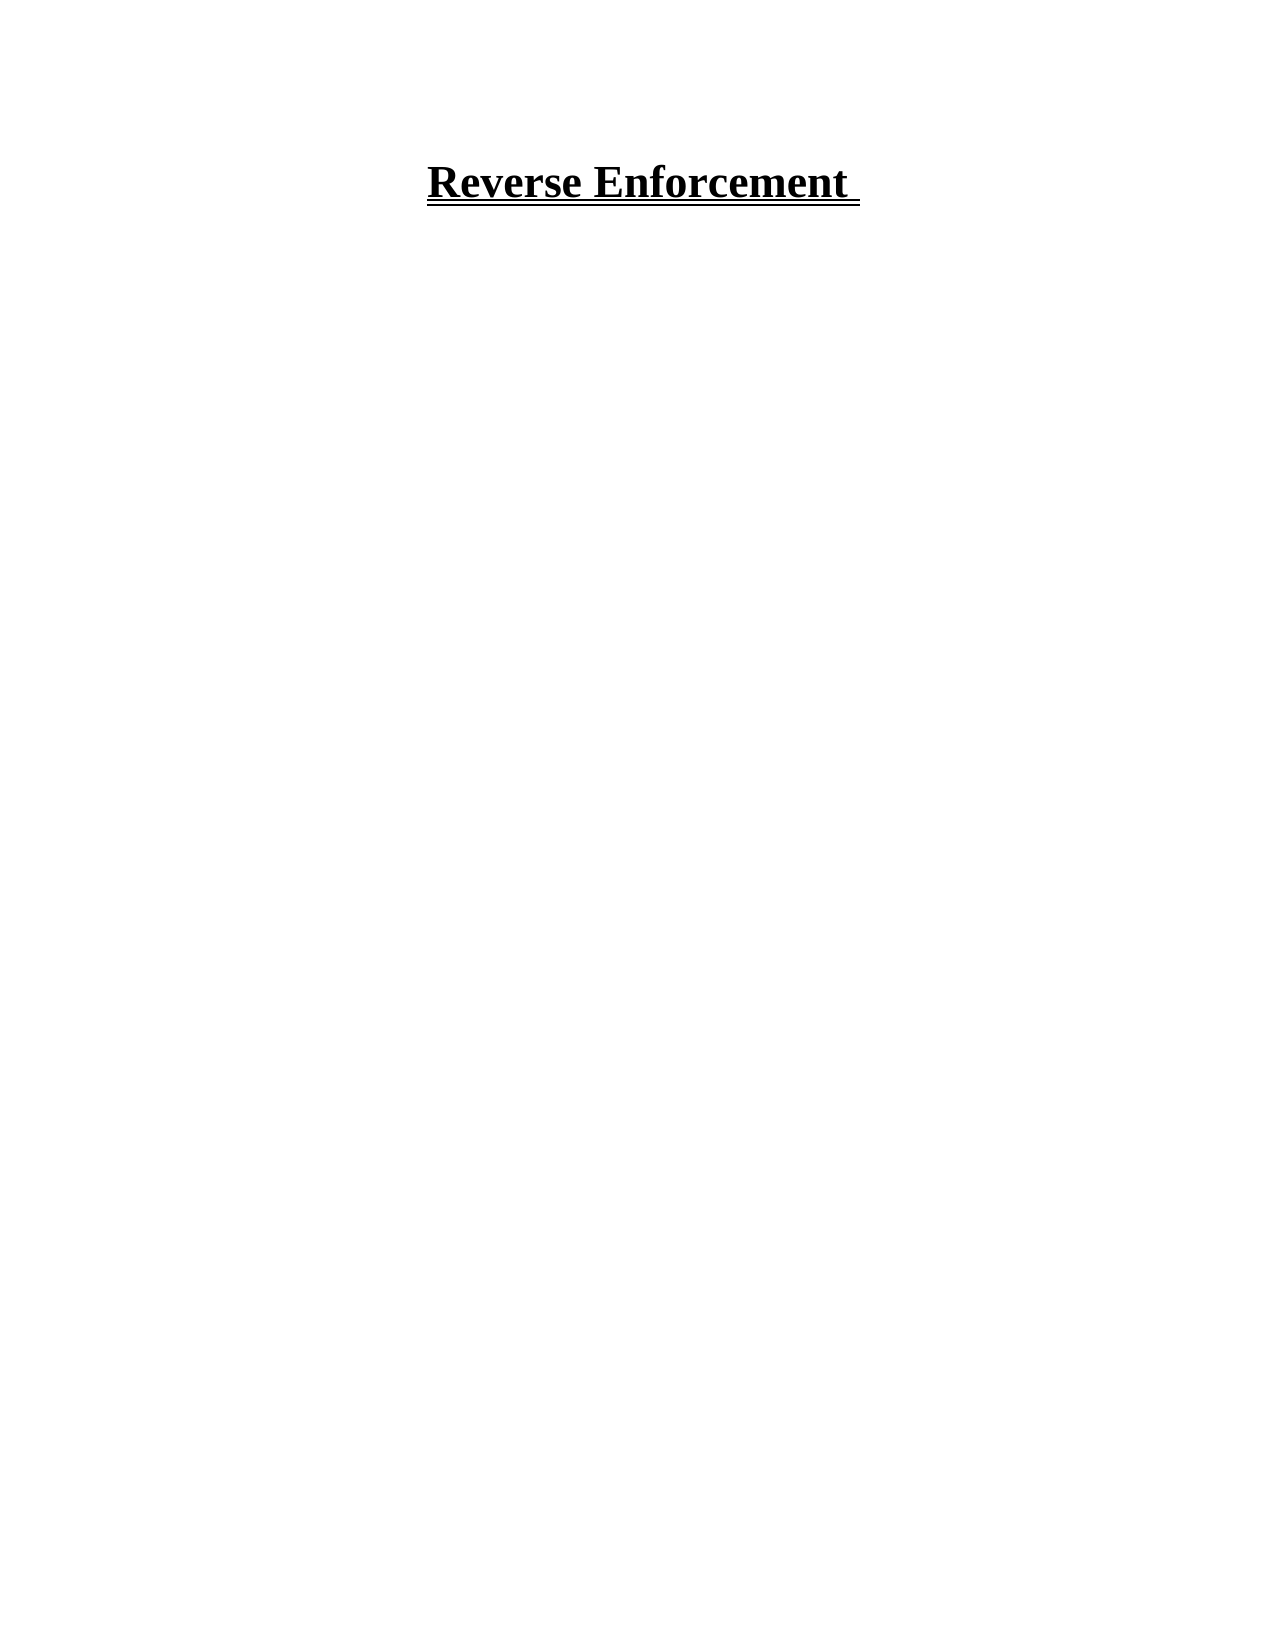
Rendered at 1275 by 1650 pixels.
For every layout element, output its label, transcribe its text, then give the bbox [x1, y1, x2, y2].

subtitle Reverse Enforcement [187, 154, 1087, 207]
